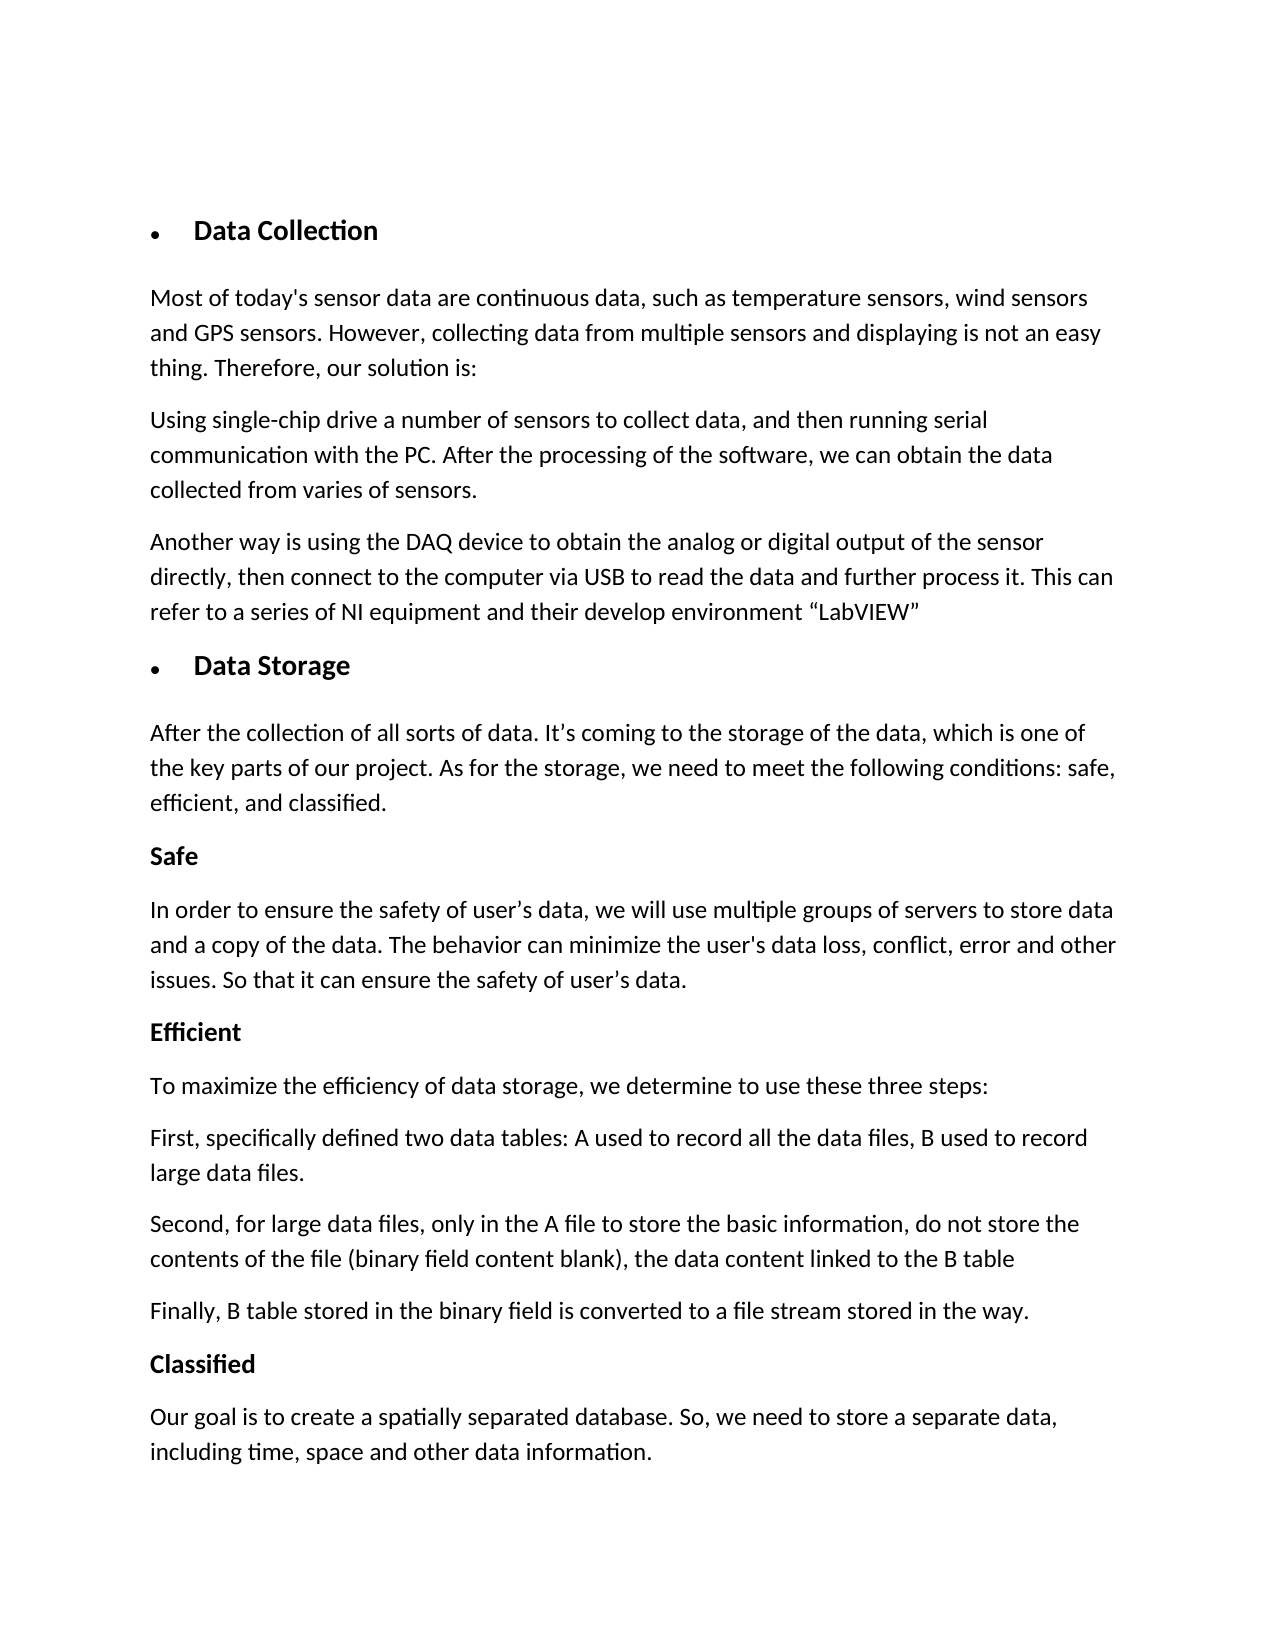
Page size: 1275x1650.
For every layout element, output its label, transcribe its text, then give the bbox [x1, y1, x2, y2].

text In order to ensure the safety of user’s data, we will use multiple groups of servers to store data and a copy of the data. The behavior can minimize the user's data loss, conflict, error and other issues. So that it can ensure the safety of user’s data. [150, 894, 1125, 994]
list Data Storage [150, 647, 1125, 683]
list Data Collection [150, 212, 1125, 248]
text To maximize the efficiency of data storage, we determine to use these three steps: [150, 1070, 1125, 1101]
text After the collection of all sorts of data. It’s coming to the storage of the data, which is one of the key parts of our project. As for the storage, we need to meet the following conditions: safe, efficient, and classified. [150, 718, 1125, 818]
text Classified [150, 1347, 1125, 1380]
text Another way is using the DAQ device to obtain the analog or digital output of the sensor directly, then connect to the computer via USB to read the data and further process it. This can refer to a series of NI equipment and their develop environment “LabVIEW” [150, 526, 1125, 626]
text Using single-chip drive a number of sensors to collect data, and then running serial communication with the PC. After the processing of the software, we can obtain the data collected from varies of sensors. [150, 404, 1125, 505]
text Finally, B table stored in the binary field is converted to a file stream stored in the way. [150, 1295, 1125, 1326]
text First, specifically defined two data tables: A used to record all the data files, B used to record large data files. [150, 1122, 1125, 1187]
text Our goal is to create a spatially separated database. So, we need to store a separate data, including time, space and other data information. [150, 1401, 1125, 1467]
text Most of today's sensor data are continuous data, such as temperature sensors, wind sensors and GPS sensors. However, collecting data from multiple sensors and displaying is not an easy thing. Therefore, our solution is: [150, 282, 1125, 383]
text Efficient [150, 1016, 1125, 1048]
text Safe [150, 839, 1125, 872]
text Second, for large data files, only in the A file to store the basic information, do not store the contents of the file (binary field content blank), the data content linked to the B table [150, 1208, 1125, 1274]
